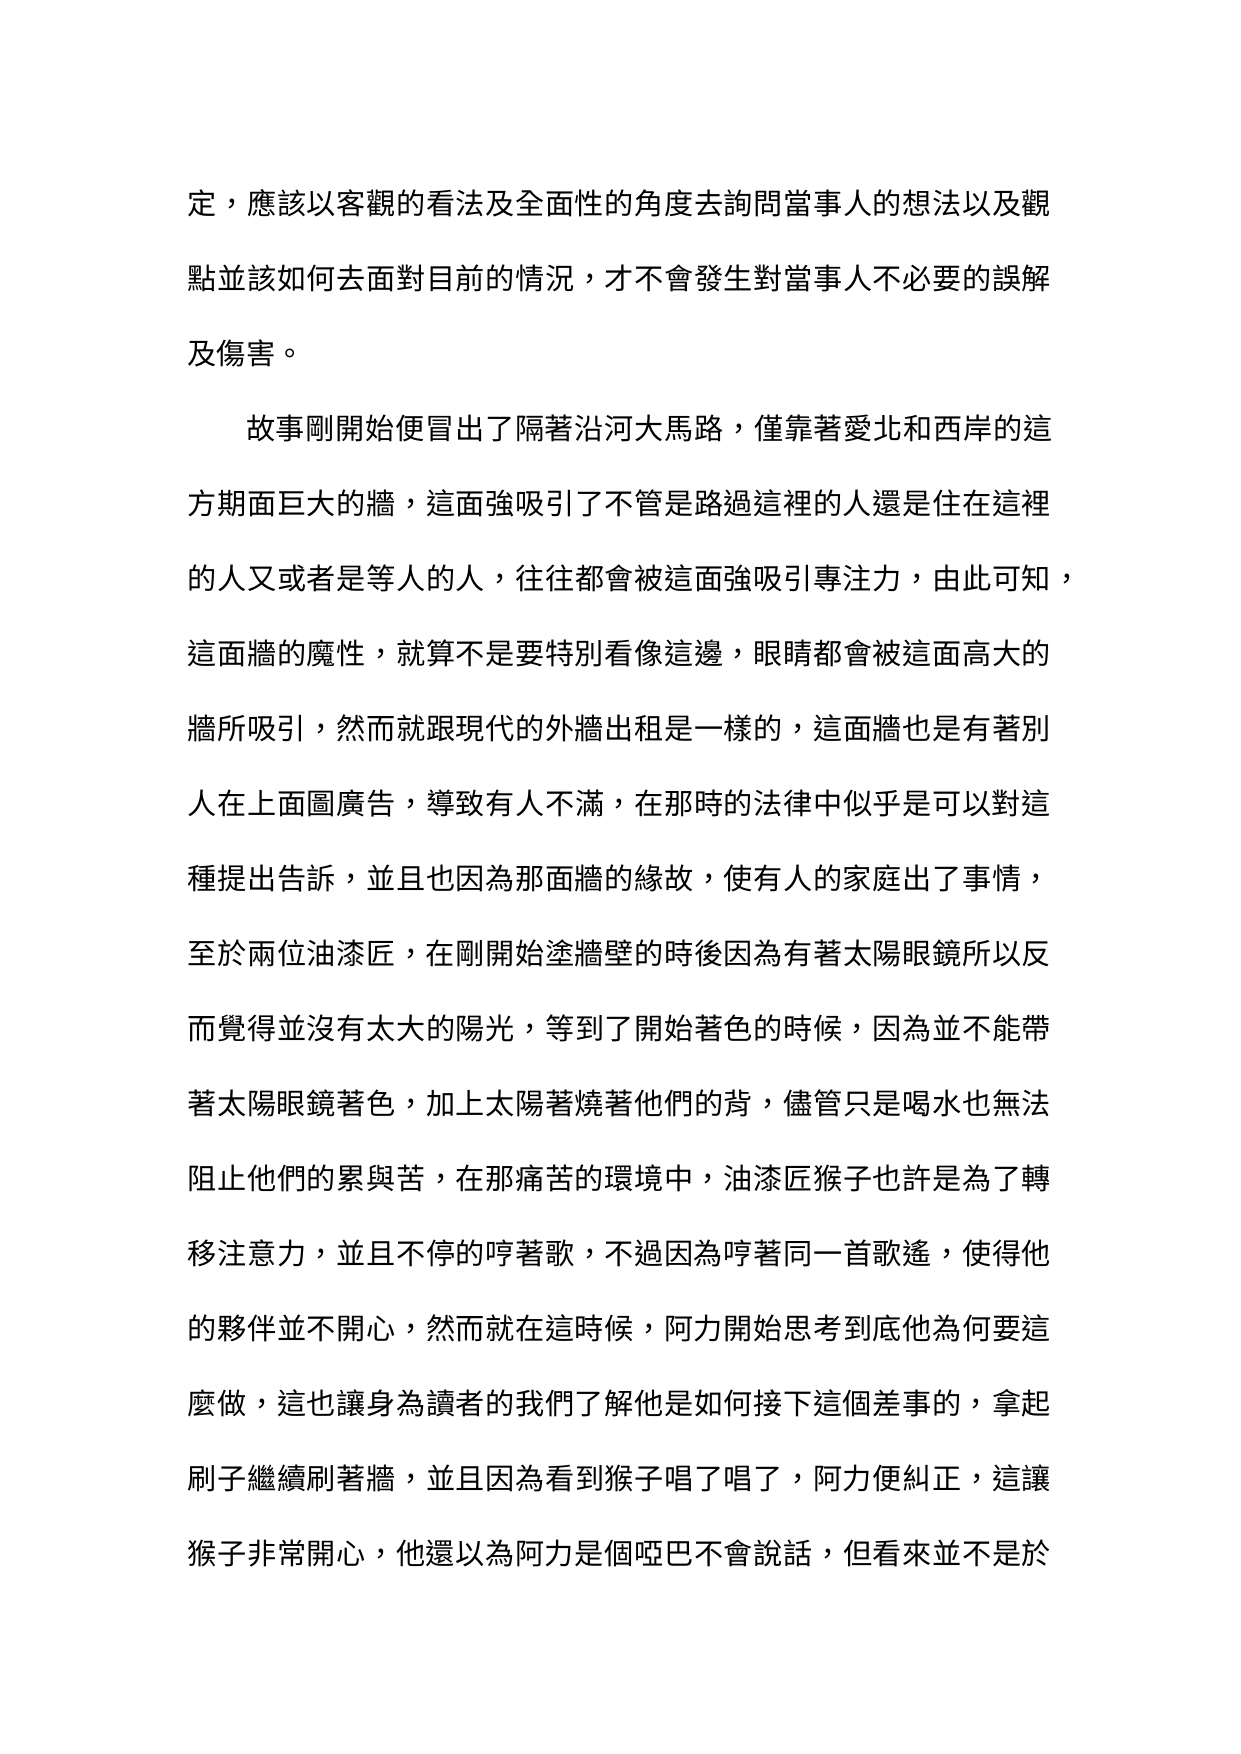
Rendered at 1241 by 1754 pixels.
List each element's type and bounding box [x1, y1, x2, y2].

text [187, 164, 1053, 389]
text [187, 389, 1053, 1589]
